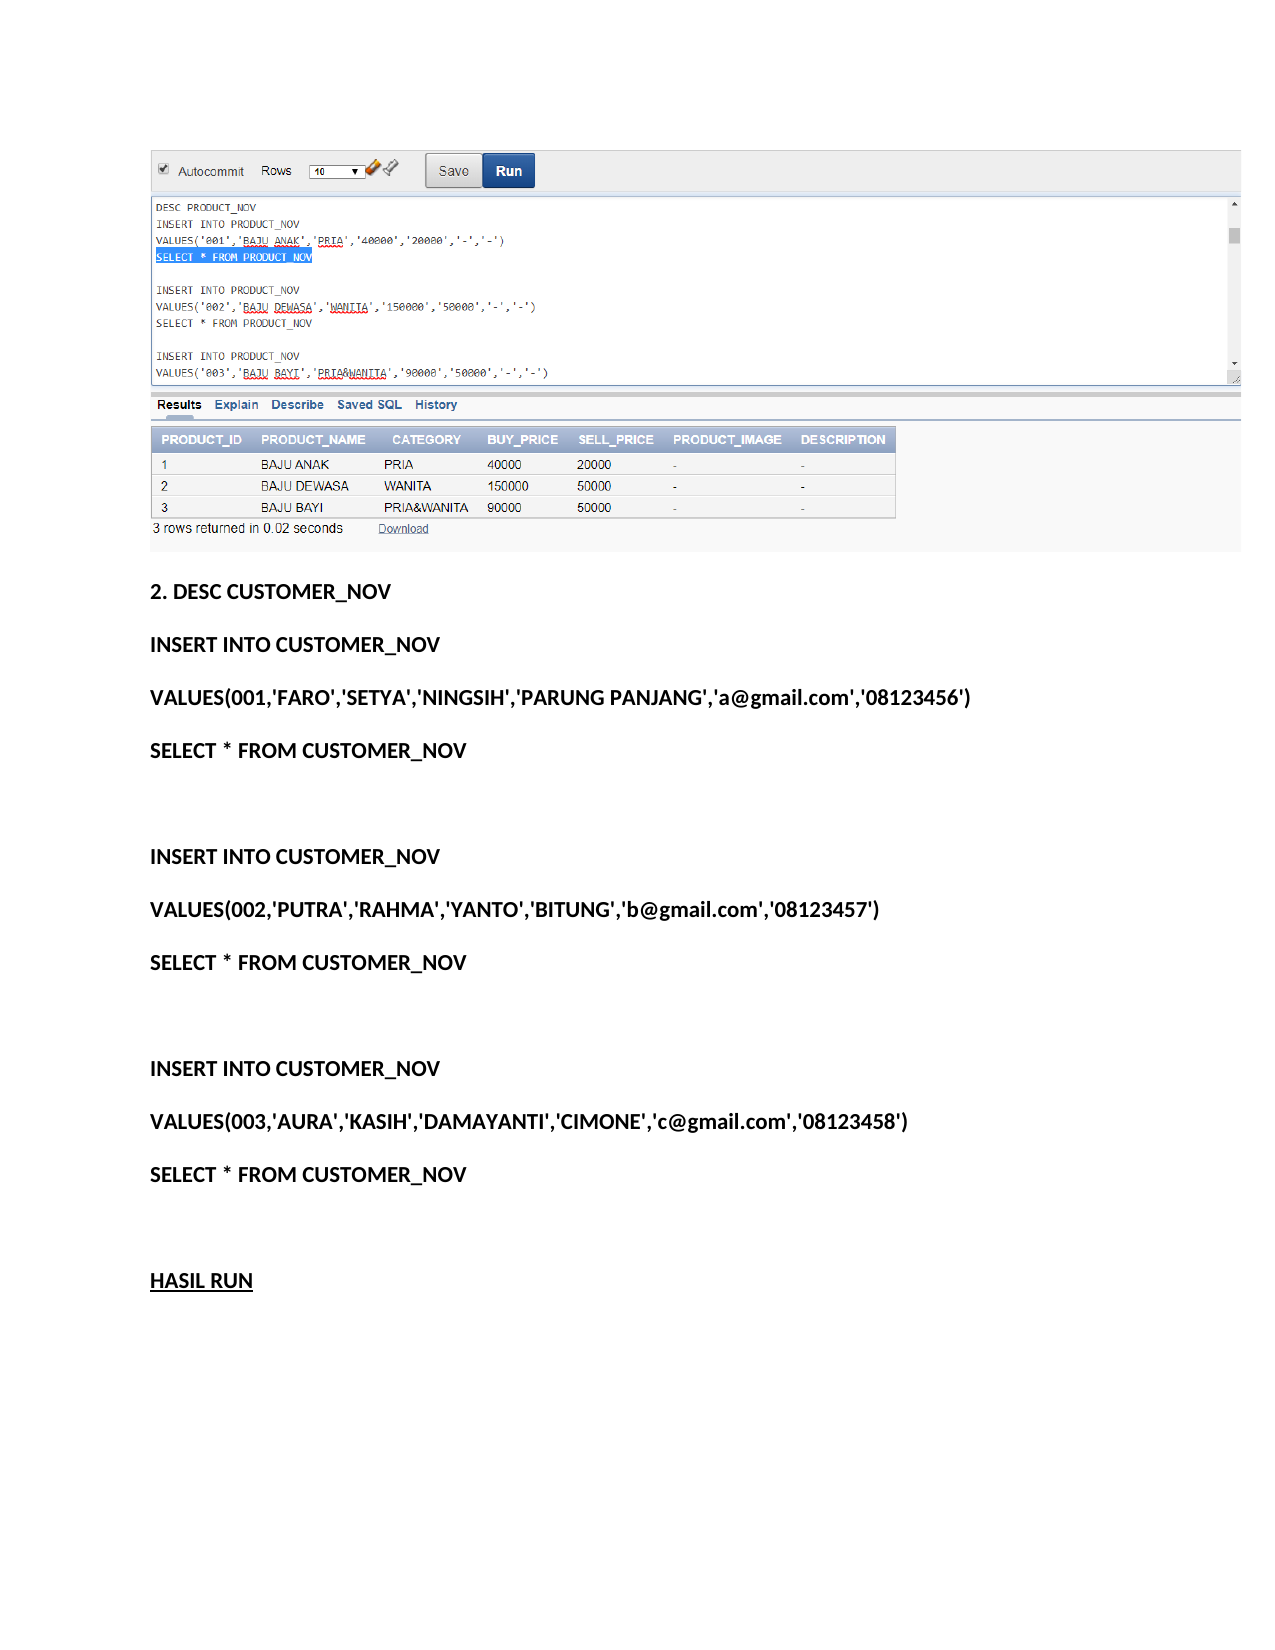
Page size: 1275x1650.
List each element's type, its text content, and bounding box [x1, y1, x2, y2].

text INSERT INTO CUSTOMER_NOV [150, 1054, 1125, 1082]
text SELECT * FROM CUSTOMER_NOV [150, 1160, 1125, 1188]
text HASIL RUN [150, 1266, 1125, 1294]
text SELECT * FROM CUSTOMER_NOV [150, 736, 1125, 764]
text INSERT INTO CUSTOMER_NOV [150, 630, 1125, 658]
text VALUES(003,'AURA','KASIH','DAMAYANTI','CIMONE','c@gmail.com','08123458') [150, 1107, 1125, 1135]
text SELECT * FROM CUSTOMER_NOV [150, 948, 1125, 976]
text 2. DESC CUSTOMER_NOV [150, 577, 1125, 605]
picture [150, 150, 1242, 552]
text VALUES(001,'FARO','SETYA','NINGSIH','PARUNG PANJANG','a@gmail.com','08123456') [150, 683, 1125, 711]
text INSERT INTO CUSTOMER_NOV [150, 842, 1125, 870]
text VALUES(002,'PUTRA','RAHMA','YANTO','BITUNG','b@gmail.com','08123457') [150, 895, 1125, 923]
